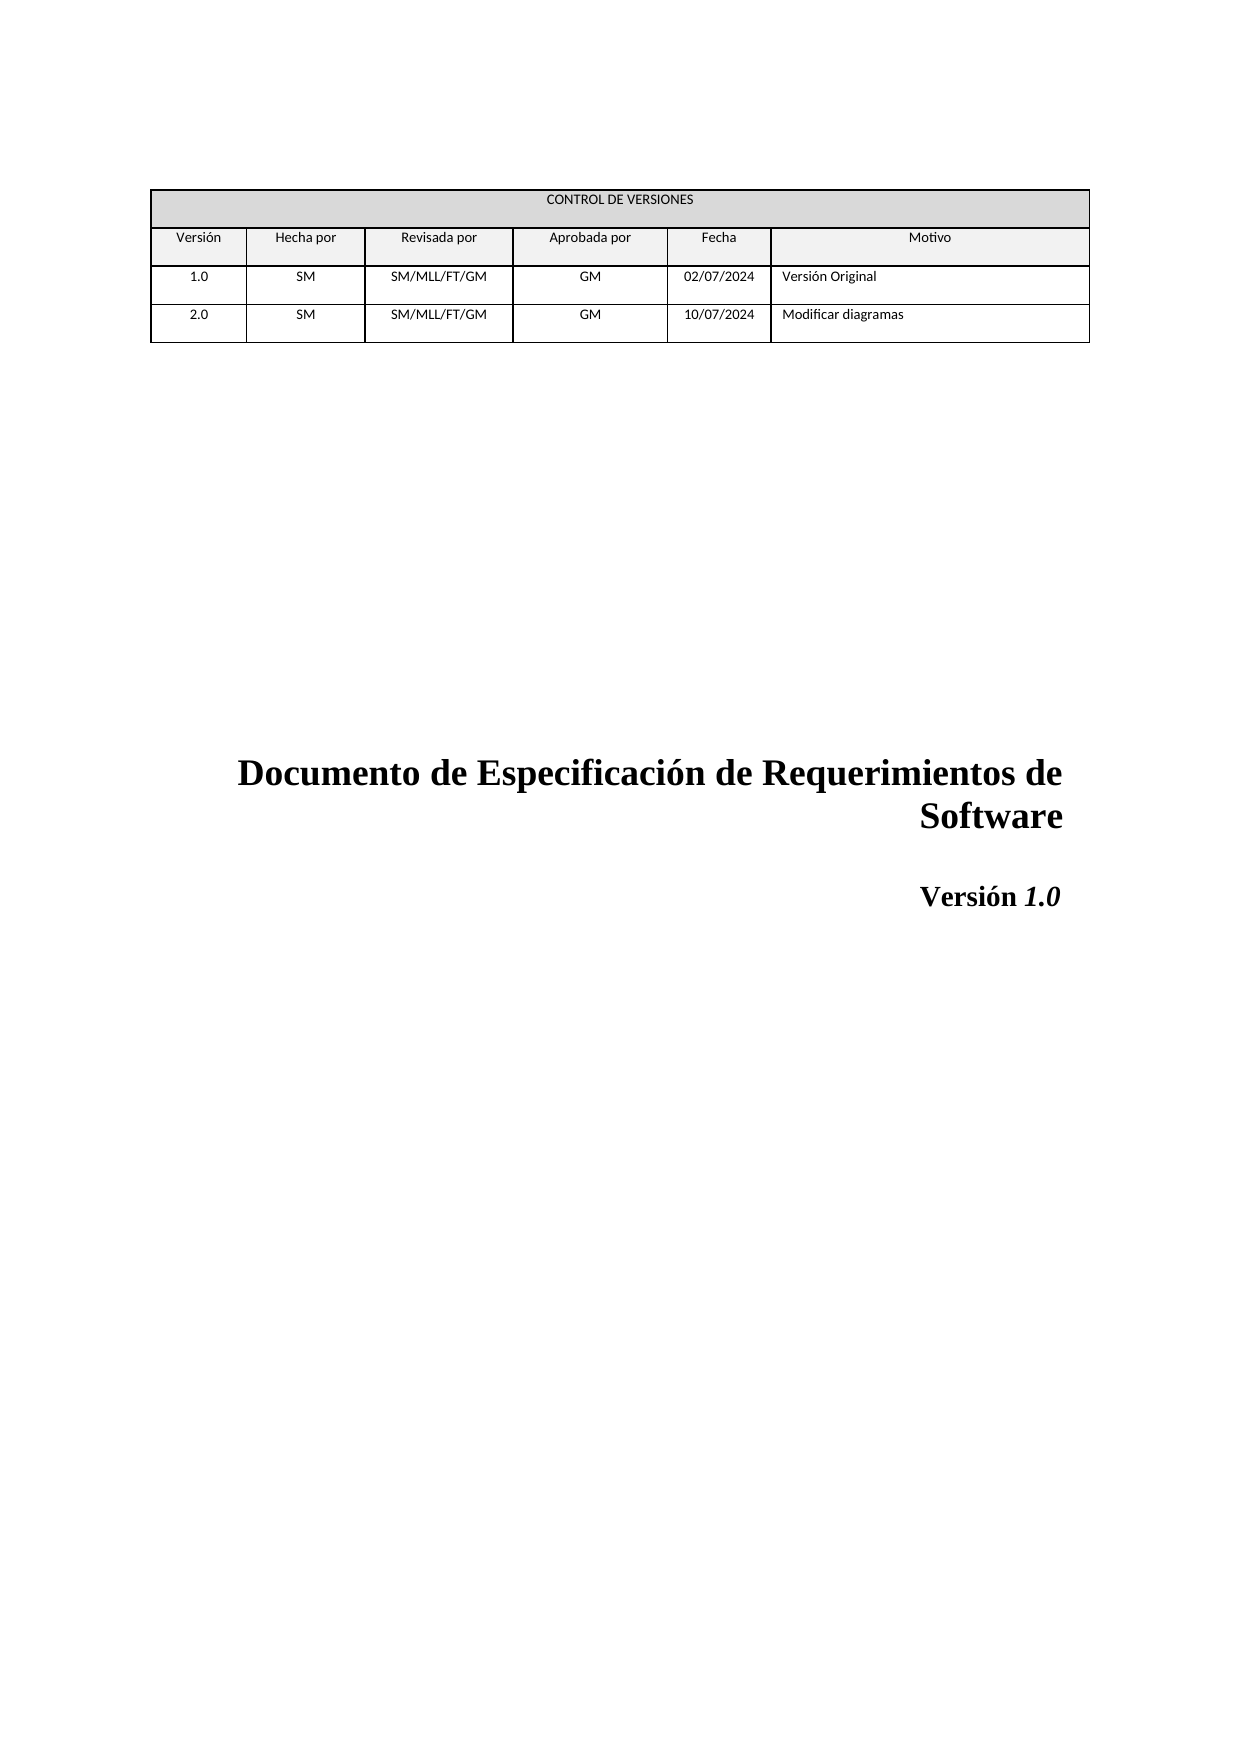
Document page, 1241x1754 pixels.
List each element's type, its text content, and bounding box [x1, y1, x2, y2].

table_cell 2.0 [152, 305, 246, 342]
table_cell GM [514, 305, 667, 342]
table_cell SM/MLL/FT/GM [366, 267, 512, 303]
table_cell Versión [152, 229, 246, 265]
table_cell Versión Original [772, 267, 1089, 303]
table_cell SM [247, 305, 364, 342]
text Documento de Especificación de Requerimientos de Software [177, 750, 1063, 836]
table_cell GM [514, 267, 667, 303]
table_header CONTROL DE VERSIONES [152, 191, 1089, 227]
table_cell Fecha [668, 229, 770, 265]
table_cell 02/07/2024 [668, 267, 770, 303]
table_cell 10/07/2024 [668, 305, 770, 342]
table_cell Revisada por [366, 229, 512, 265]
table_cell 1.0 [152, 267, 246, 303]
table_cell SM [247, 267, 364, 303]
text Versión 1.0 [177, 879, 1063, 913]
table_cell Motivo [772, 229, 1089, 265]
table_cell Modificar diagramas [772, 305, 1089, 342]
table_cell Aprobada por [514, 229, 667, 265]
table_cell Hecha por [247, 229, 364, 265]
table_cell SM/MLL/FT/GM [366, 305, 512, 342]
